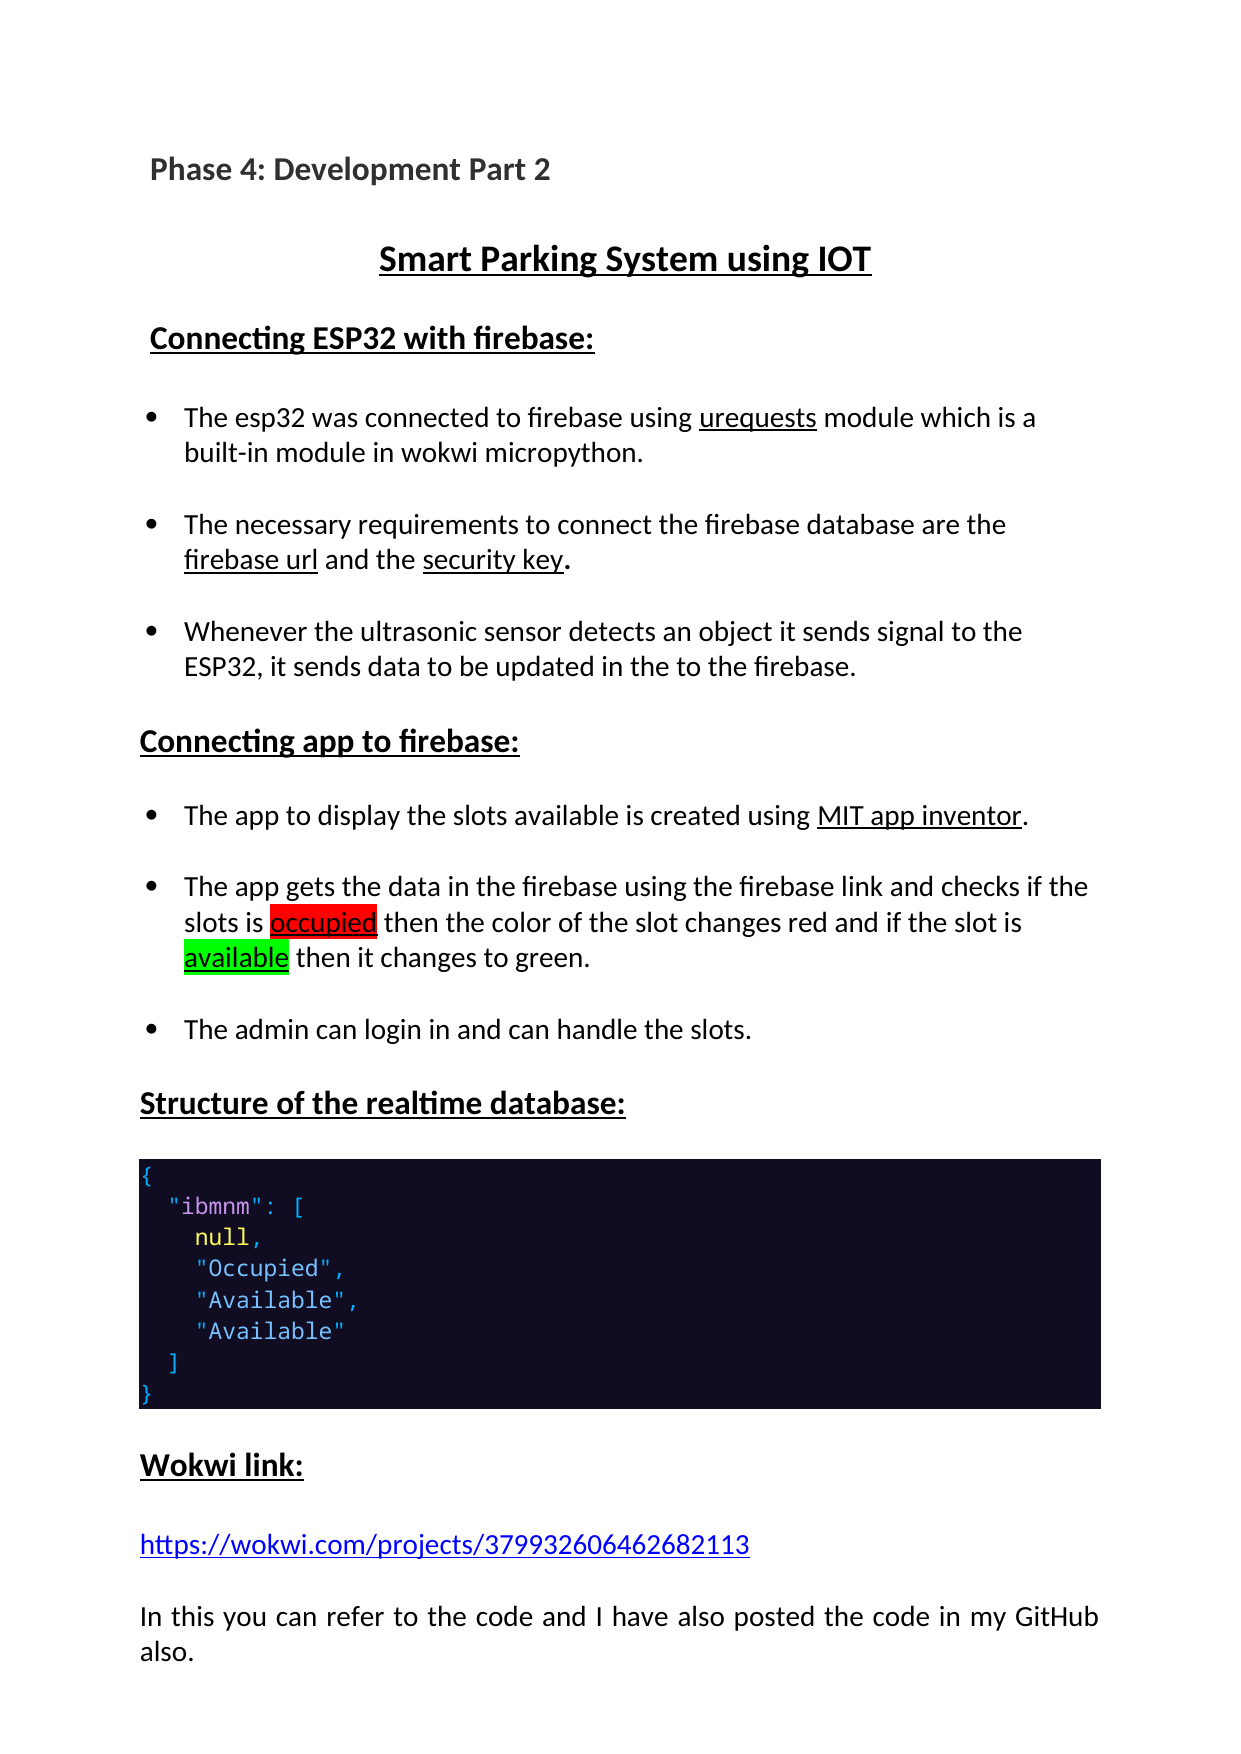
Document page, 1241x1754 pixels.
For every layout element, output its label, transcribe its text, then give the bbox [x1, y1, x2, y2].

text "Occupied", [139, 1252, 1101, 1284]
title Smart Parking System using IOT [150, 235, 1101, 281]
text "Available", [139, 1284, 1101, 1315]
text "ibmnm": [ [139, 1190, 1101, 1221]
list The necessary requirements to connect the firebase database are the firebase url and the security key. [146, 506, 1101, 577]
list The esp32 was connected to firebase using urequests module which is a built-in module in wokwi micropython. [146, 399, 1101, 470]
text Wokwi link: [139, 1444, 1101, 1485]
list The app gets the data in the firebase using the firebase link and checks if the slots is occupied then the color of the slot changes red and if the slot is available then it changes to green. [146, 868, 1101, 975]
list The app to display the slots available is created using MIT app inventor. [146, 797, 1101, 832]
text Connecting ESP32 with firebase: [150, 317, 1101, 358]
text In this you can refer to the code and I have also posted the code in my GitHub also. [139, 1598, 1101, 1669]
text } [139, 1377, 1101, 1409]
title Phase 4: Development Part 2 [150, 148, 1101, 189]
text Connecting app to firebase: [139, 720, 1101, 761]
text "Available" [139, 1315, 1101, 1346]
text Structure of the realtime database: [139, 1082, 1101, 1123]
list Whenever the ultrasonic sensor detects an object it sends signal to the ESP32, it sends data to be updated in the to the firebase. [146, 613, 1101, 684]
text https://wokwi.com/projects/379932606462682113 [139, 1526, 1101, 1562]
text ] [139, 1346, 1101, 1377]
text null, [139, 1221, 1101, 1252]
text { [139, 1159, 1101, 1190]
list The admin can login in and can handle the slots. [146, 1011, 1101, 1046]
